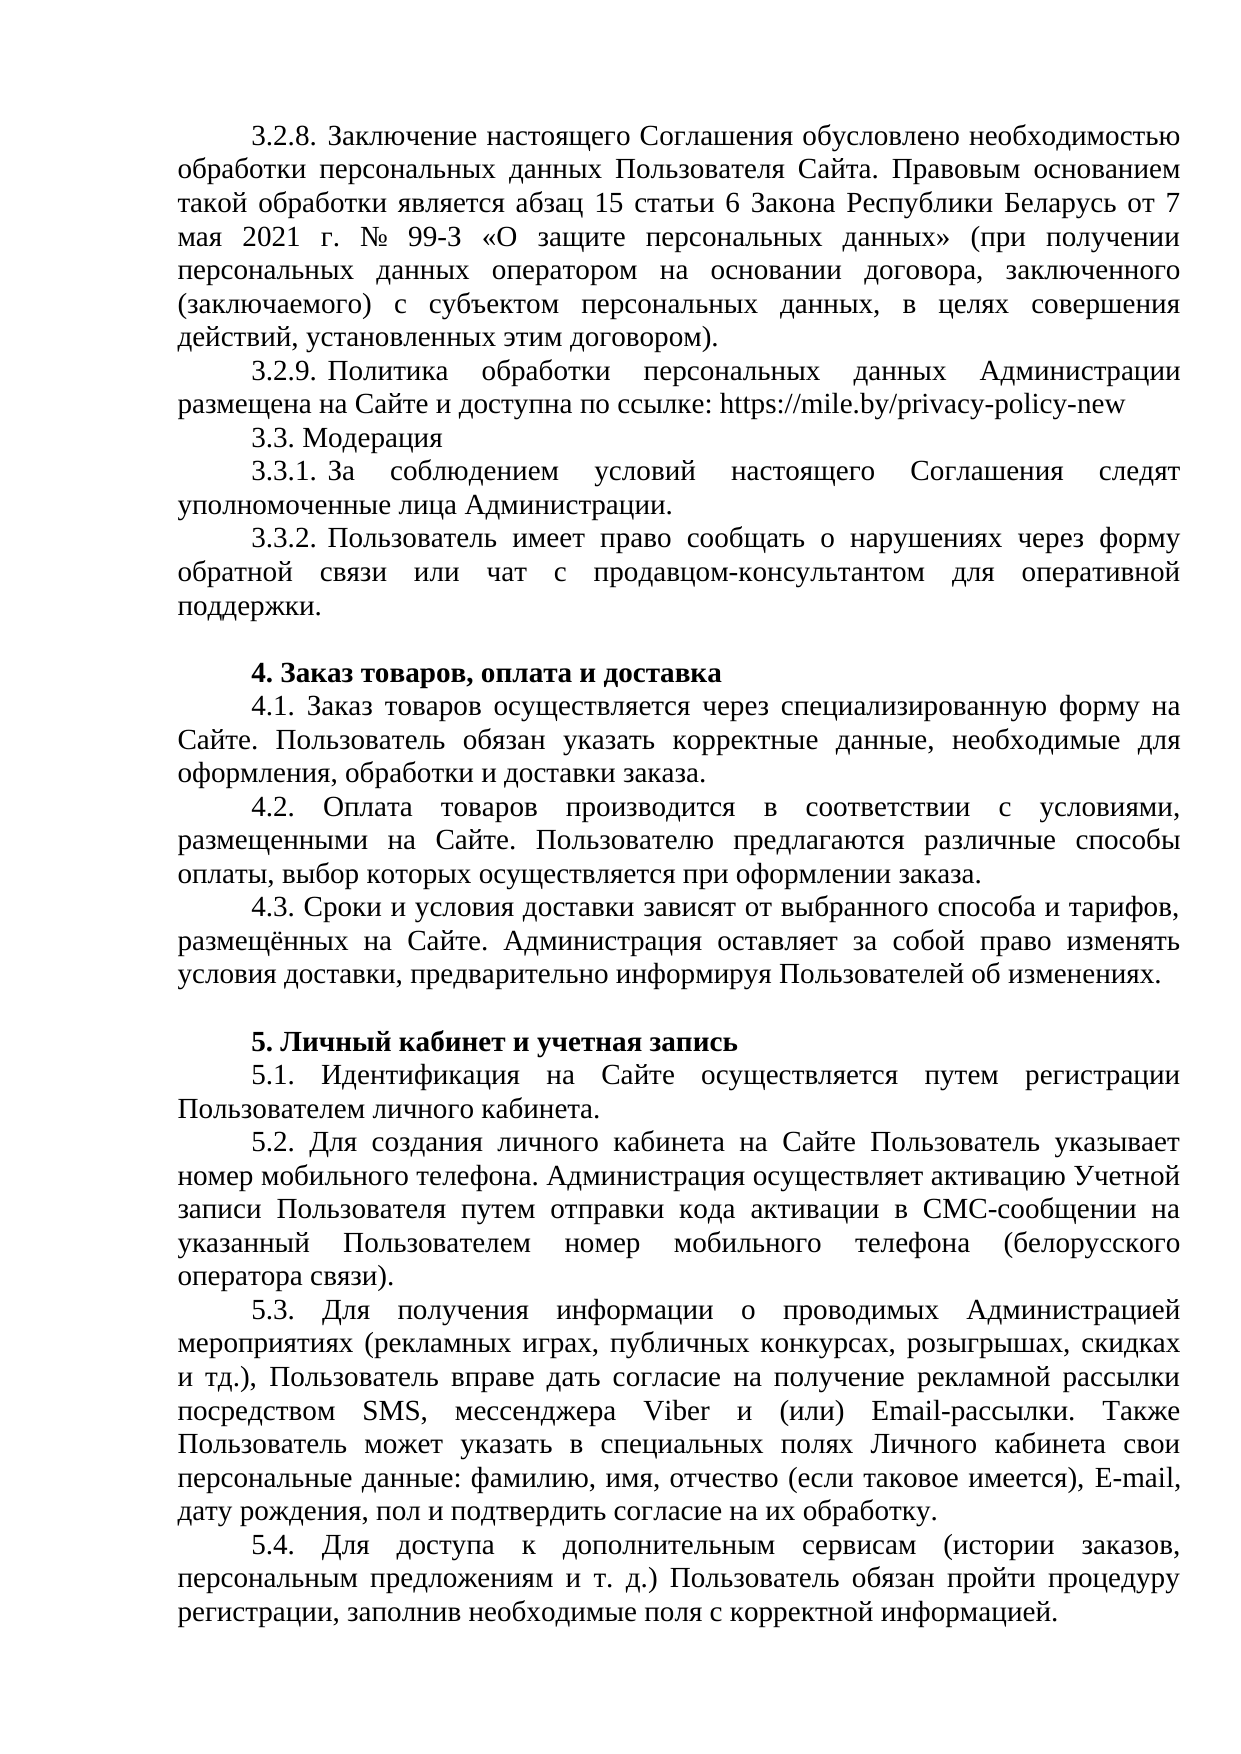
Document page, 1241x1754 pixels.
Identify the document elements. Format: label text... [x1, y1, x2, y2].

list Политика обработки персональных данных Администрации размещена на Сайте и доступна по ссылке: https://mile.by/privacy-policy-new [177, 353, 1181, 420]
text 5.3. Для получения информации о проводимых Администрацией мероприятиях (рекламных играх, публичных конкурсах, розыгрышах, скидках и тд.), Пользователь вправе дать согласие на получение рекламной рассылки посредством SMS, мессенджера Viber и (или) Email-рассылки. Также Пользователь может указать в специальных полях Личного кабинета свои персональные данные: фамилию, имя, отчество (если таковое имеется), E-mail, дату рождения, пол и подтвердить согласие на их обработку. [177, 1292, 1181, 1527]
text 5.1. Идентификация на Сайте осуществляется путем регистрации Пользователем личного кабинета. [177, 1057, 1181, 1124]
list Пользователь имеет право сообщать о нарушениях через форму обратной связи или чат с продавцом-консультантом для оперативной поддержки. [177, 521, 1181, 621]
text 4.2. Оплата товаров производится в соответствии с условиями, размещенными на Сайте. Пользователю предлагаются различные способы оплаты, выбор которых осуществляется при оформлении заказа. [177, 789, 1181, 889]
text 4.3. Сроки и условия доставки зависят от выбранного способа и тарифов, размещённых на Сайте. Администрация оставляет за собой право изменять условия доставки, предварительно информируя Пользователей об изменениях. [177, 889, 1181, 990]
text 3.3. Модерация [177, 420, 1181, 453]
text 4.1. Заказ товаров осуществляется через специализированную форму на Сайте. Пользователь обязан указать корректные данные, необходимые для оформления, обработки и доставки заказа. [177, 688, 1181, 789]
list Заключение настоящего Соглашения обусловлено необходимостью обработки персональных данных Пользователя Сайта. Правовым основанием такой обработки является абзац 15 статьи 6 Закона Республики Беларусь от 7 мая 2021 г. № 99-З «О защите персональных данных» (при получении персональных данных оператором на основании договора, заключенного (заключаемого) с субъектом персональных данных, в целях совершения действий, установленных этим договором). [177, 118, 1181, 353]
list За соблюдением условий настоящего Соглашения следят уполномоченные лица Администрации. [177, 453, 1181, 521]
text 4. Заказ товаров, оплата и доставка [177, 655, 1181, 688]
text 5.4. Для доступа к дополнительным сервисам (истории заказов, персональным предложениям и т. д.) Пользователь обязан пройти процедуру регистрации, заполнив необходимые поля с корректной информацией. [177, 1527, 1181, 1627]
text 5. Личный кабинет и учетная запись [177, 1024, 1181, 1057]
text 5.2. Для создания личного кабинета на Сайте Пользователь указывает номер мобильного телефона. Администрация осуществляет активацию Учетной записи Пользователя путем отправки кода активации в СМС-сообщении на указанный Пользователем номер мобильного телефона (белорусского оператора связи). [177, 1124, 1181, 1292]
